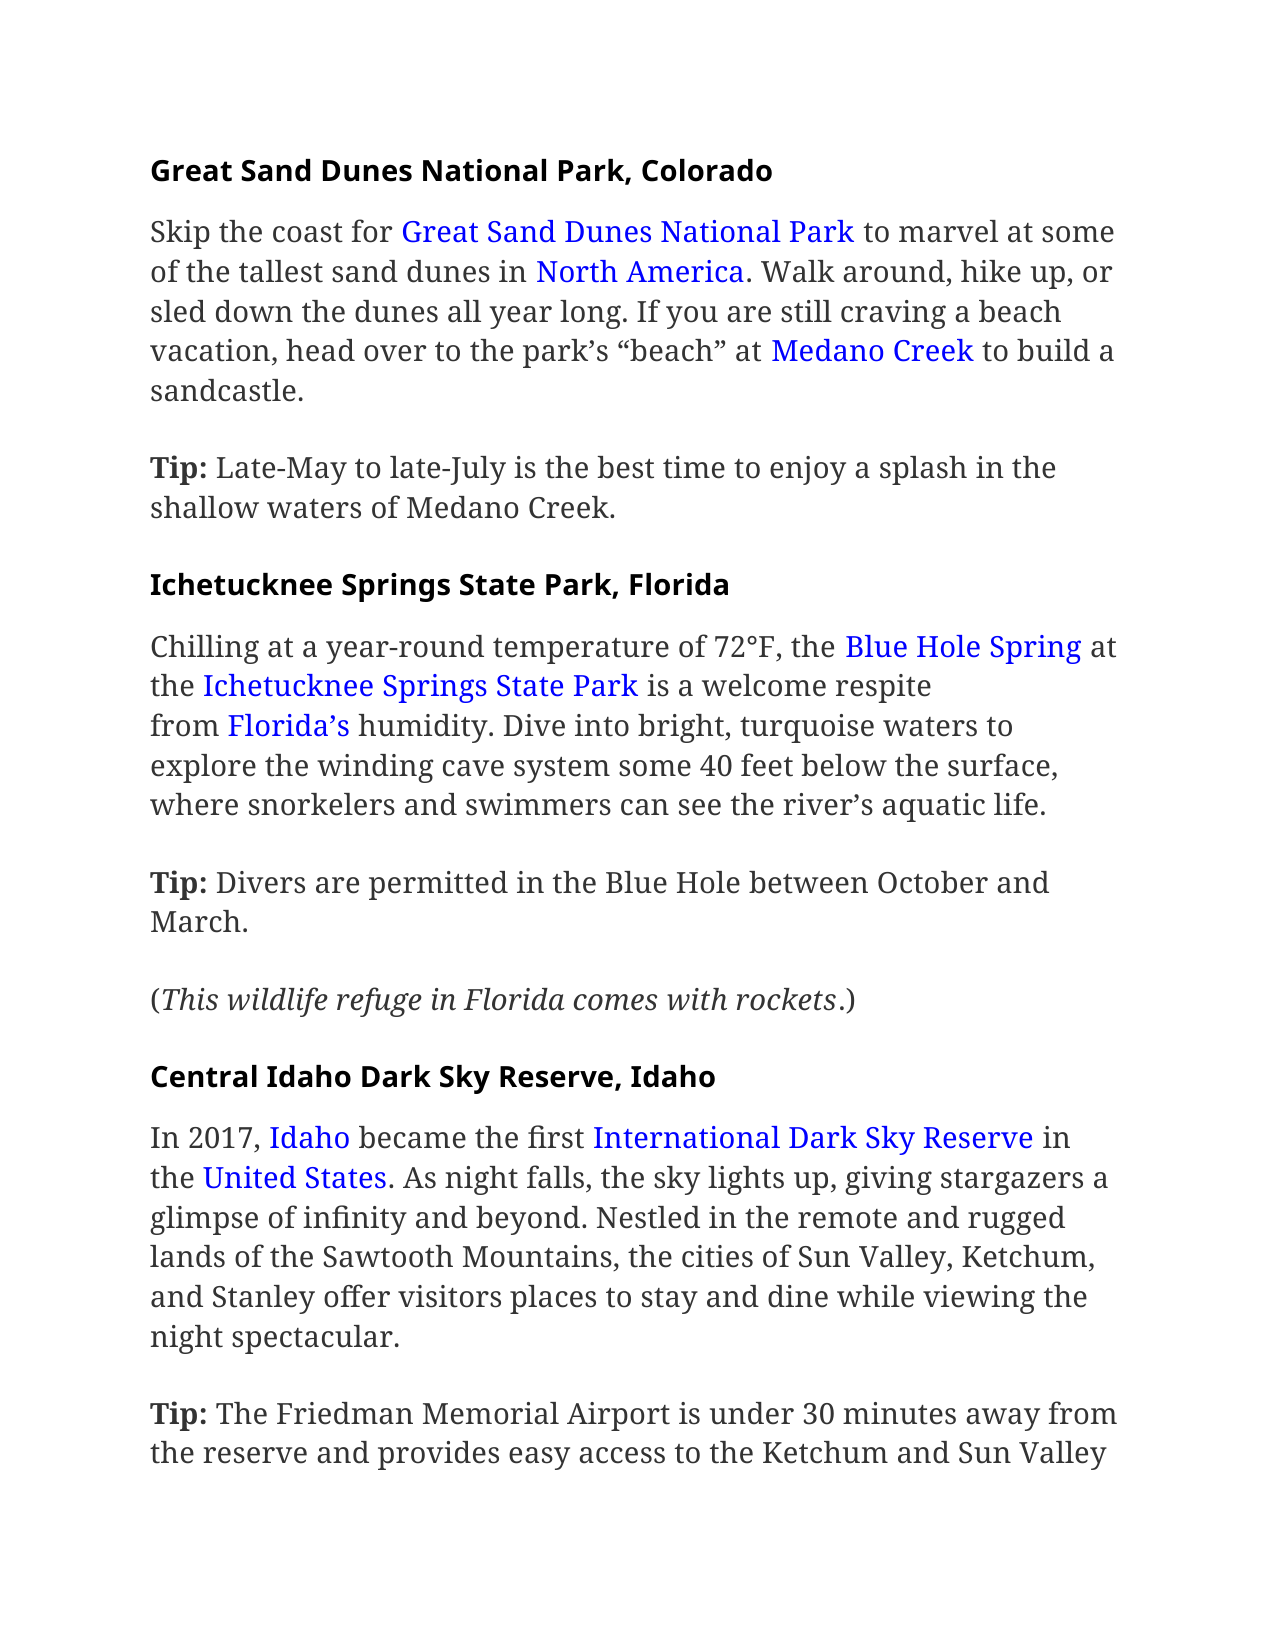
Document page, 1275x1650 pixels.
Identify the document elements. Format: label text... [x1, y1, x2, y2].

text Tip: Divers are permitted in the Blue Hole between October and March. [150, 862, 1125, 941]
text Chilling at a year-round temperature of 72°F, the Blue Hole Spring at the Ichetucknee Springs State Park is a welcome respite from Florida’s humidity. Dive into bright, turquoise waters to explore the winding cave system some 40 feet below the surface, where snorkelers and swimmers can see the river’s aquatic life. [150, 626, 1125, 824]
text (This wildlife refuge in Florida comes with rockets.) [150, 979, 1125, 1018]
subtitle Central Idaho Dark Sky Reserve, Idaho [150, 1056, 1125, 1096]
subtitle Great Sand Dunes National Park, Colorado [150, 150, 1125, 190]
text In 2017, Idaho became the first International Dark Sky Reserve in the United States. As night falls, the sky lights up, giving stargazers a glimpse of infinity and beyond. Nestled in the remote and rugged lands of the Sawtooth Mountains, the cities of Sun Valley, Ketchum, and Stanley offer visitors places to stay and dine while viewing the night spectacular. [150, 1117, 1125, 1356]
text Skip the coast for Great Sand Dunes National Park to marvel at some of the tallest sand dunes in North America. Walk around, hike up, or sled down the dunes all year long. If you are still craving a beach vacation, head over to the park’s “beach” at Medano Creek to build a sandcastle. [150, 212, 1125, 410]
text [150, 1393, 1125, 1472]
text Tip: Late-May to late-July is the best time to enjoy a splash in the shallow waters of Medano Creek. [150, 447, 1125, 527]
subtitle Ichetucknee Springs State Park, Florida [150, 564, 1125, 604]
